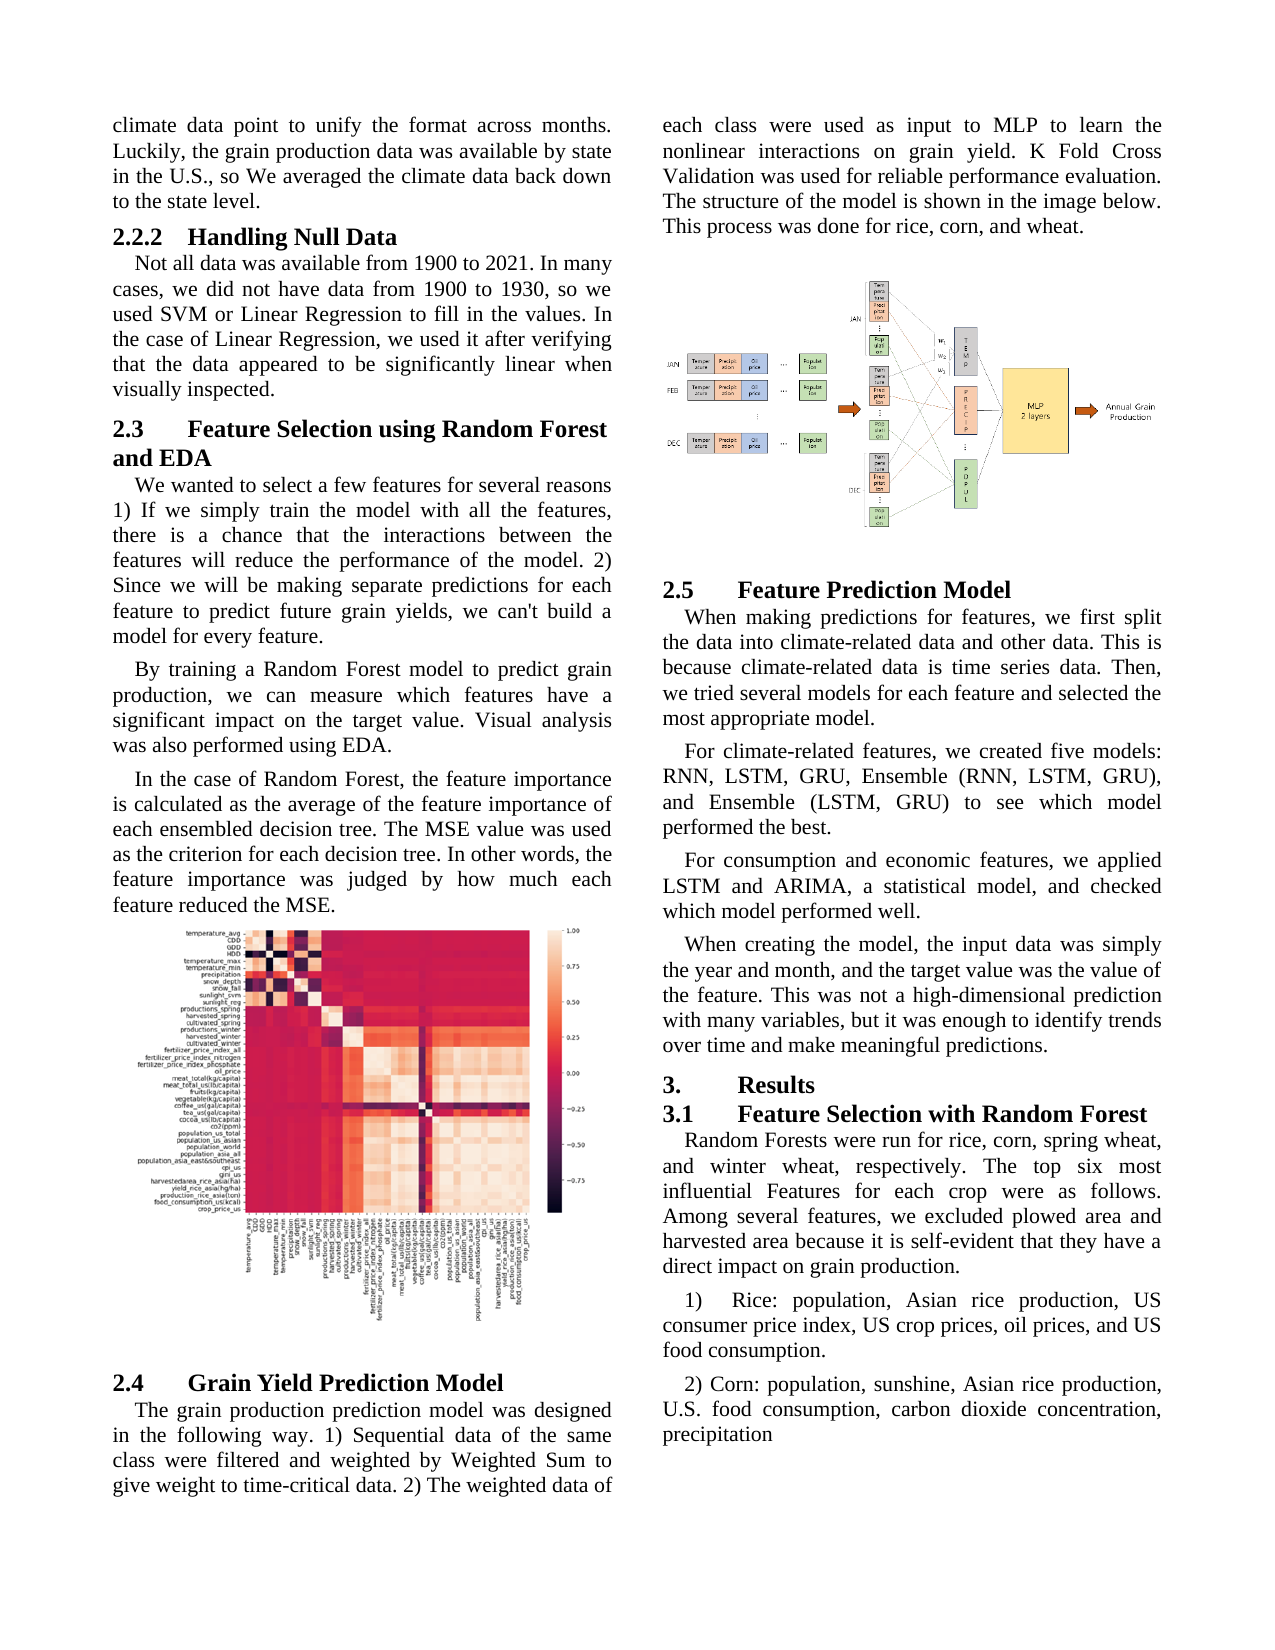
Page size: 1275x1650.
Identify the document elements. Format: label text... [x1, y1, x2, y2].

subtitle Results [662, 1070, 1162, 1099]
text The grain production prediction model was designed in the following way. 1) Sequential data of the same class were filtered and weighted by Weighted Sum to give weight to time-critical data. 2) The weighted data of each class were used as input to MLP to learn the nonlinear interactions on grain yield. K Fold Cross Validation was used for reliable performance evaluation. The structure of the model is shown in the image below. This process was done for rice, corn, and wheat. [112, 1397, 613, 1497]
subtitle Feature Selection using Random Forest and EDA [112, 414, 613, 472]
picture [662, 280, 1163, 529]
text For climate-related features, we created five models: RNN, LSTM, GRU, Ensemble (RNN, LSTM, GRU), and Ensemble (LSTM, GRU) to see which model performed the best. [662, 738, 1162, 839]
text Random Forests were run for rice, corn, spring wheat, and winter wheat, respectively. The top six most influential Features for each crop were as follows. Among several features, we excluded plowed area and harvested area because it is self-evident that they have a direct impact on grain production. [662, 1127, 1162, 1279]
text By training a Random Forest model to predict grain production, we can measure which features have a significant impact on the target value. Visual analysis was also performed using EDA. [112, 656, 613, 757]
text 2) Corn: population, sunshine, Asian rice production, U.S. food consumption, carbon dioxide concentration, precipitation [662, 1371, 1162, 1447]
subtitle Feature Selection with Random Forest [662, 1099, 1162, 1127]
subtitle Handling Null Data [112, 222, 613, 250]
text 1) Rice: population, Asian rice production, US consumer price index, US crop prices, oil prices, and US food consumption. [662, 1287, 1162, 1363]
subtitle Feature Prediction Model [662, 575, 1162, 604]
subtitle Grain Yield Prediction Model [112, 1368, 613, 1397]
text We wanted to select a few features for several reasons 1) If we simply train the model with all the features, there is a chance that the interactions between the features will reduce the performance of the model. 2) Since we will be making separate predictions for each feature to predict future grain yields, we can't build a model for every feature. [112, 472, 613, 648]
text In the case of Random Forest, the feature importance is calculated as the average of the feature importance of each ensembled decision tree. The MSE value was used as the criterion for each decision tree. In other words, the feature importance was judged by how much each feature reduced the MSE. [112, 766, 613, 917]
text When creating the model, the input data was simply the year and month, and the target value was the value of the feature. This was not a high-dimensional prediction with many variables, but it was enough to identify trends over time and make meaningful predictions. [662, 931, 1162, 1057]
text The grain production prediction model was designed in the following way. 1) Sequential data of the same class were filtered and weighted by Weighted Sum to give weight to time-critical data. 2) The weighted data of each class were used as input to MLP to learn the nonlinear interactions on grain yield. K Fold Cross Validation was used for reliable performance evaluation. The structure of the model is shown in the image below. This process was done for rice, corn, and wheat. [662, 112, 1162, 238]
text For consumption and economic features, we applied LSTM and ARIMA, a statistical model, and checked which model performed well. [662, 847, 1162, 923]
text Not all data was available from 1900 to 2021. In many cases, we did not have data from 1900 to 1930, so we used SVM or Linear Regression to fill in the values. In the case of Linear Regression, we used it after verifying that the data appeared to be significantly linear when visually inspected. [112, 250, 613, 402]
picture [112, 925, 613, 1326]
text When making predictions for features, we first split the data into climate-related data and other data. This is because climate-related data is time series data. Then, we tried several models for each feature and selected the most appropriate model. [662, 604, 1162, 730]
